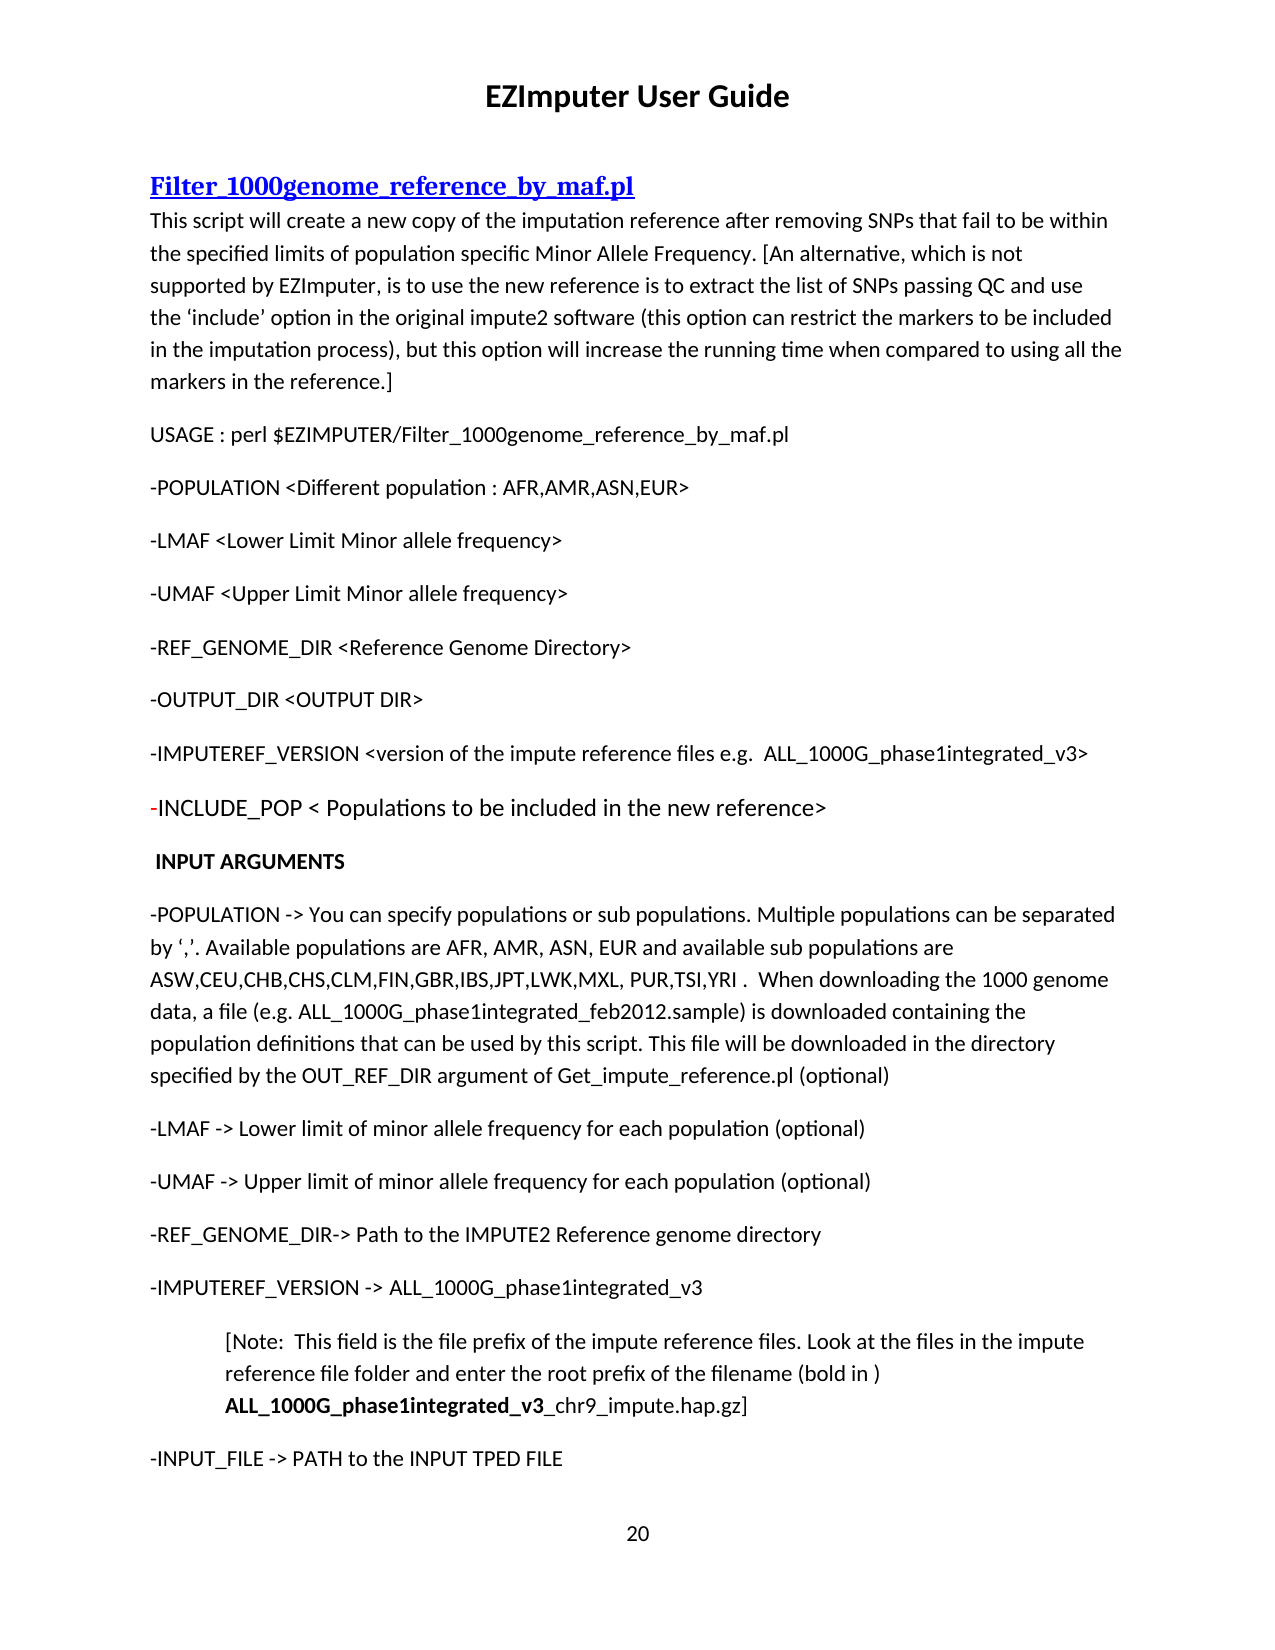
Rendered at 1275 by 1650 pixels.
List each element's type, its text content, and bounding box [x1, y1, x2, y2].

subtitle Filter_1000genome_reference_by_maf.pl [150, 171, 1125, 202]
text -INPUT_FILE -> PATH to the INPUT TPED FILE [150, 1444, 1125, 1472]
text [Note: This field is the file prefix of the impute reference files. Look at the files in the impute reference file folder and enter the root prefix of the filename (bold in ) ALL_1000G_phase1integrated_v3_chr9_impute.hap.gz] [225, 1327, 1125, 1419]
text USAGE : perl $EZIMPUTER/Filter_1000genome_reference_by_maf.pl [150, 421, 1125, 448]
text -POPULATION <Different population : AFR,AMR,ASN,EUR> [150, 473, 1125, 502]
text This script will create a new copy of the imputation reference after removing SNPs that fail to be within the specified limits of population specific Minor Allele Frequency. [An alternative, which is not supported by EZImputer, is to use the new reference is to extract the list of SNPs passing QC and use the ‘include’ option in the original impute2 software (this option can restrict the markers to be included in the imputation process), but this option will increase the running time when compared to using all the markers in the reference.] [150, 207, 1125, 396]
text -LMAF -> Lower limit of minor allele frequency for each population (optional) [150, 1114, 1125, 1142]
text -IMPUTEREF_VERSION <version of the impute reference files e.g. ALL_1000G_phase1integrated_v3> [150, 739, 1125, 767]
text -IMPUTEREF_VERSION -> ALL_1000G_phase1integrated_v3 [150, 1273, 1125, 1302]
text -UMAF <Upper Limit Minor allele frequency> [150, 579, 1125, 608]
text -INCLUDE_POP < Populations to be included in the new reference> [150, 792, 1125, 822]
text -POPULATION -> You can specify populations or sub populations. Multiple populations can be separated by ‘,’. Available populations are AFR, AMR, ASN, EUR and available sub populations are ASW,CEU,CHB,CHS,CLM,FIN,GBR,IBS,JPT,LWK,MXL, PUR,TSI,YRI . When downloading the 1000 genome data, a file (e.g. ALL_1000G_phase1integrated_feb2012.sample) is downloaded containing the population definitions that can be used by this script. This file will be downloaded in the directory specified by the OUT_REF_DIR argument of Get_impute_reference.pl (optional) [150, 901, 1125, 1089]
text -UMAF -> Upper limit of minor allele frequency for each population (optional) [150, 1167, 1125, 1196]
text INPUT ARGUMENTS [150, 847, 1125, 876]
text -LMAF <Lower Limit Minor allele frequency> [150, 527, 1125, 554]
text -REF_GENOME_DIR-> Path to the IMPUTE2 Reference genome directory [150, 1221, 1125, 1248]
text -OUTPUT_DIR <OUTPUT DIR> [150, 686, 1125, 714]
text -REF_GENOME_DIR <Reference Genome Directory> [150, 633, 1125, 661]
